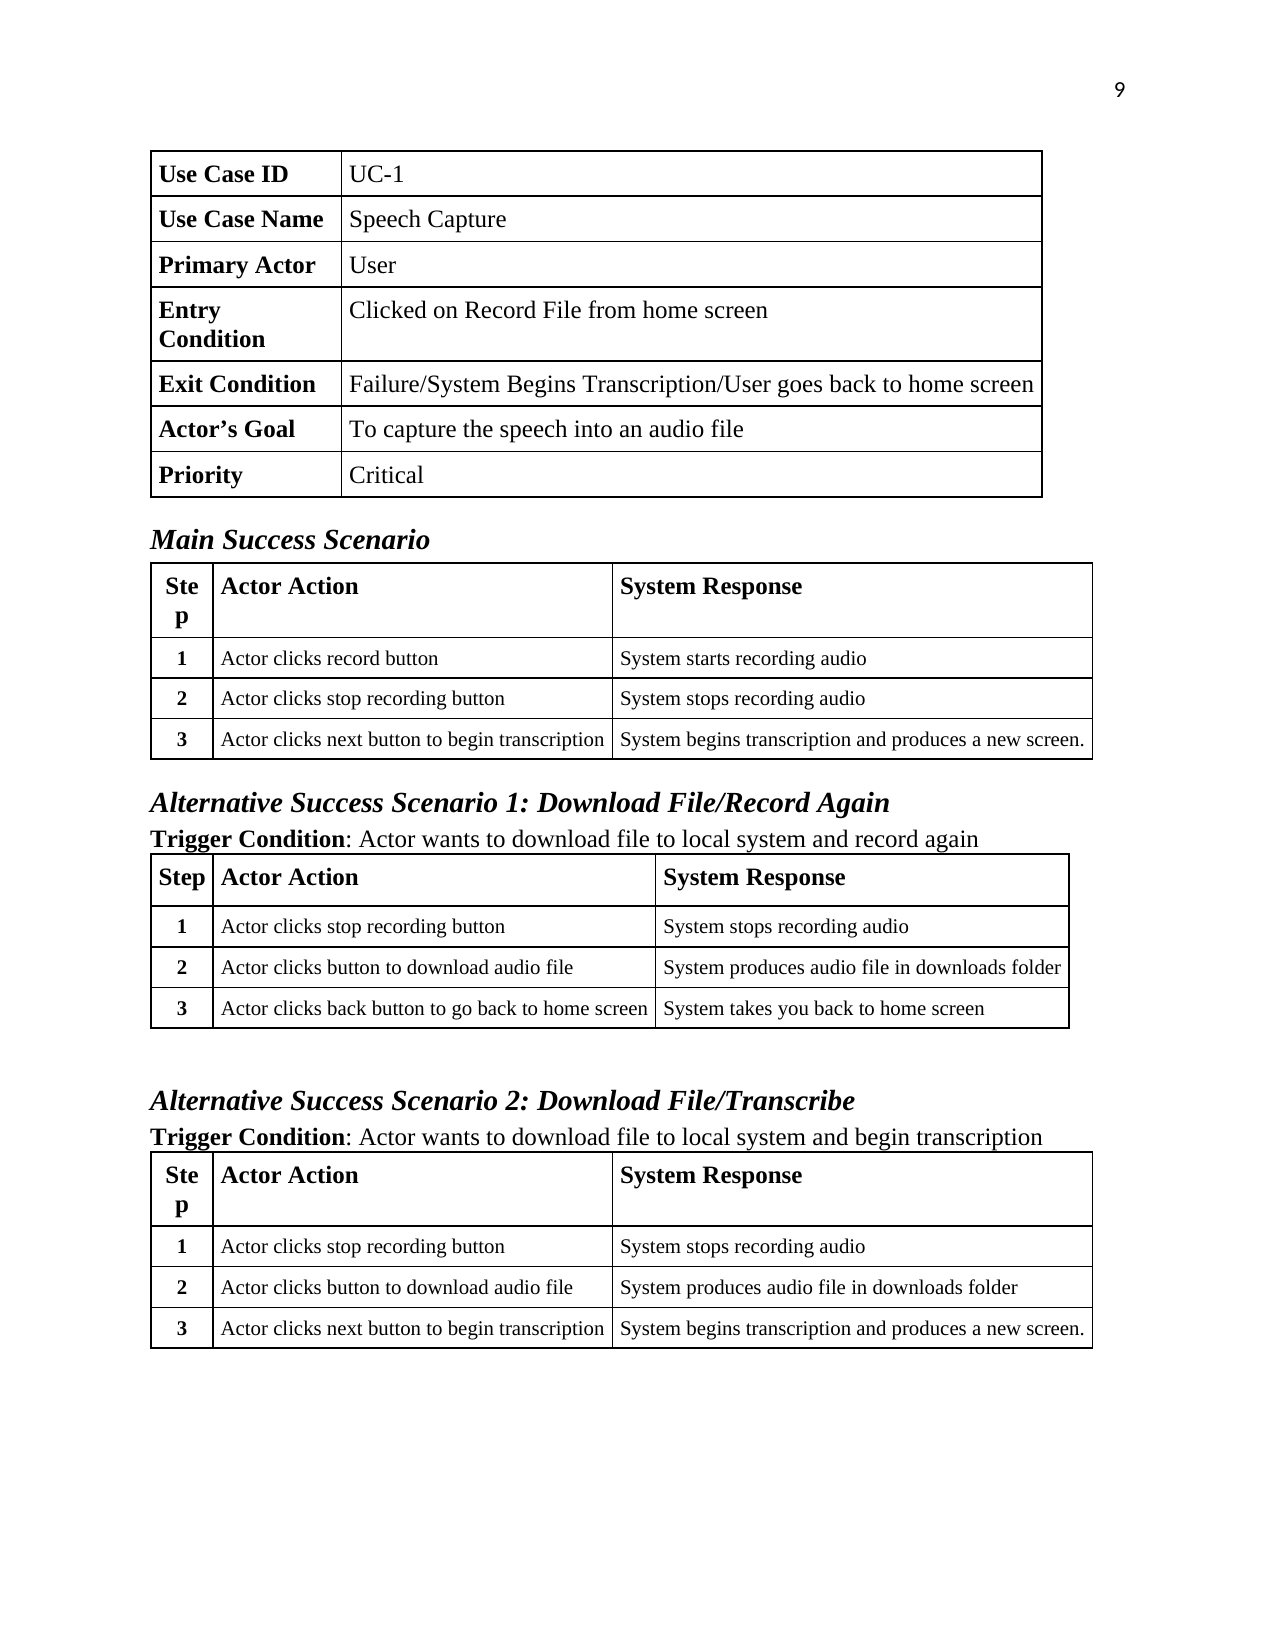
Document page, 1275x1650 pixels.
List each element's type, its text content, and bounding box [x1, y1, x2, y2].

table_cell System stops recording audio [613, 1227, 1092, 1266]
table_cell Exit Condition [152, 362, 341, 405]
table_cell 1 [152, 1227, 212, 1266]
table_header UC-1 [342, 152, 1041, 195]
table_header Actor Action [214, 564, 612, 636]
table_header Actor Action [214, 855, 655, 905]
table_cell 1 [152, 907, 212, 946]
table_cell 1 [152, 638, 212, 677]
table_header Use Case ID [152, 152, 341, 195]
table_cell Use Case Name [152, 197, 341, 241]
table_cell Failure/System Begins Transcription/User goes back to home screen [342, 362, 1041, 405]
table_cell 2 [152, 948, 212, 987]
table_cell 2 [152, 679, 212, 718]
table_cell Actor clicks stop recording button [214, 907, 655, 946]
table_cell Actor clicks record button [214, 638, 612, 677]
table_cell Priority [152, 452, 341, 496]
table_header Actor Action [214, 1153, 612, 1225]
table_cell System produces audio file in downloads folder [656, 948, 1068, 987]
table_cell System begins transcription and produces a new screen. [613, 719, 1092, 758]
text Main Success Scenario [150, 522, 1125, 556]
text Trigger Condition: Actor wants to download file to local system and begin transcription [150, 1122, 1125, 1151]
table_cell Actor clicks button to download audio file [214, 948, 655, 987]
table_header Step [152, 564, 212, 636]
table_cell Actor clicks stop recording button [214, 1227, 612, 1266]
table_cell Actor clicks back button to go back to home screen [214, 988, 655, 1027]
text Alternative Success Scenario 2: Download File/Transcribe [150, 1083, 1125, 1116]
table_cell Primary Actor [152, 242, 341, 286]
table_cell Actor’s Goal [152, 407, 341, 451]
table_header System Response [613, 1153, 1092, 1225]
table_cell 3 [152, 1308, 212, 1347]
table_cell System starts recording audio [613, 638, 1092, 677]
table_cell User [342, 242, 1041, 286]
table_cell Entry Condition [152, 288, 341, 360]
table_cell Speech Capture [342, 197, 1041, 241]
text Alternative Success Scenario 1: Download File/Record Again [150, 785, 1125, 818]
table_header System Response [613, 564, 1092, 636]
table_cell System stops recording audio [656, 907, 1068, 946]
table_cell System takes you back to home screen [656, 988, 1068, 1027]
table_header Step [152, 855, 212, 905]
table_cell Critical [342, 452, 1041, 496]
table_cell 3 [152, 719, 212, 758]
table_cell Clicked on Record File from home screen [342, 288, 1041, 360]
text Trigger Condition: Actor wants to download file to local system and record again [150, 824, 1125, 853]
table_cell 3 [152, 988, 212, 1027]
table_cell Actor clicks next button to begin transcription [214, 1308, 612, 1347]
table_cell System produces audio file in downloads folder [613, 1267, 1092, 1306]
table_header System Response [656, 855, 1068, 905]
table_cell Actor clicks stop recording button [214, 679, 612, 718]
table_header Step [152, 1153, 212, 1225]
table_cell Actor clicks next button to begin transcription [214, 719, 612, 758]
table_cell 2 [152, 1267, 212, 1306]
table_cell To capture the speech into an audio file [342, 407, 1041, 451]
table_cell System stops recording audio [613, 679, 1092, 718]
table_cell Actor clicks button to download audio file [214, 1267, 612, 1306]
table_cell System begins transcription and produces a new screen. [613, 1308, 1092, 1347]
